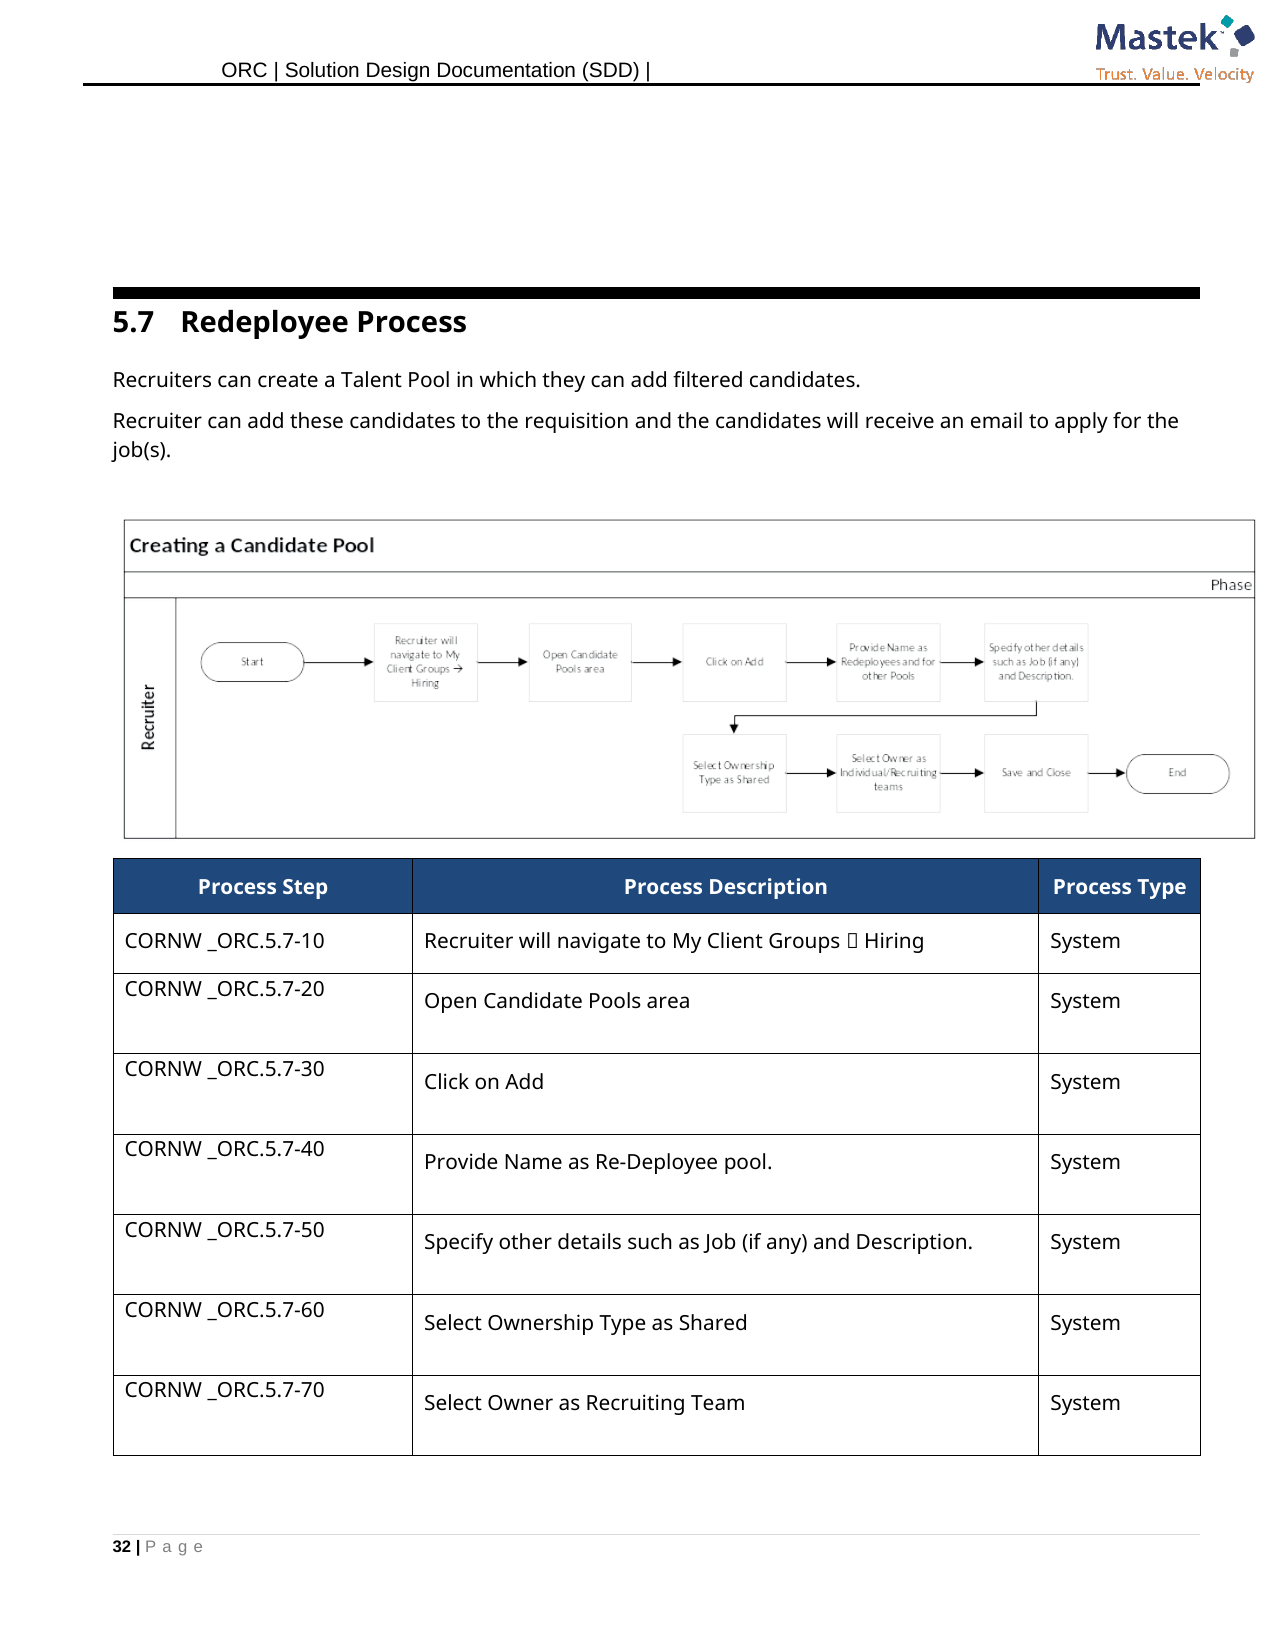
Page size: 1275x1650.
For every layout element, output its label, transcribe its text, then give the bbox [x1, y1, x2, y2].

table_cell Click on Add [413, 1054, 1038, 1133]
table_cell System [1039, 974, 1200, 1053]
table_cell Specify other details such as Job (if any) and Description. [413, 1215, 1038, 1294]
table_cell System [1039, 1135, 1200, 1214]
table_cell System [1039, 914, 1200, 973]
table_header Process Type [1039, 859, 1200, 913]
table_cell Recruiter will navigate to My Client Groups  Hiring [413, 914, 1038, 973]
table_cell Provide Name as Re-Deployee pool. [413, 1135, 1038, 1214]
table_cell Select Owner as Recruiting Team [413, 1376, 1038, 1455]
table_cell Open Candidate Pools area [413, 974, 1038, 1053]
text Recruiters can create a Talent Pool in which they can add filtered candidates. [112, 365, 1200, 394]
subtitle Redeployee Process [112, 288, 1200, 341]
table_cell CORNW _ORC.5.7-30 [114, 1054, 412, 1133]
text Recruiter can add these candidates to the requisition and the candidates will receive an email to apply for the job(s). [112, 406, 1200, 463]
table_cell Select Ownership Type as Shared [413, 1295, 1038, 1374]
table_cell System [1039, 1215, 1200, 1294]
table_header Process Step [114, 859, 412, 913]
table_cell System [1039, 1054, 1200, 1133]
table_cell CORNW _ORC.5.7-60 [114, 1295, 412, 1374]
table_cell CORNW _ORC.5.7-10 [114, 914, 412, 973]
table_cell CORNW _ORC.5.7-40 [114, 1135, 412, 1214]
table_cell CORNW _ORC.5.7-20 [114, 974, 412, 1053]
table_cell CORNW _ORC.5.7-50 [114, 1215, 412, 1294]
table_cell System [1039, 1376, 1200, 1455]
table_cell CORNW _ORC.5.7-70 [114, 1376, 412, 1455]
table_cell System [1039, 1295, 1200, 1374]
table_header Process Description [413, 859, 1038, 913]
picture [1096, 15, 1255, 83]
